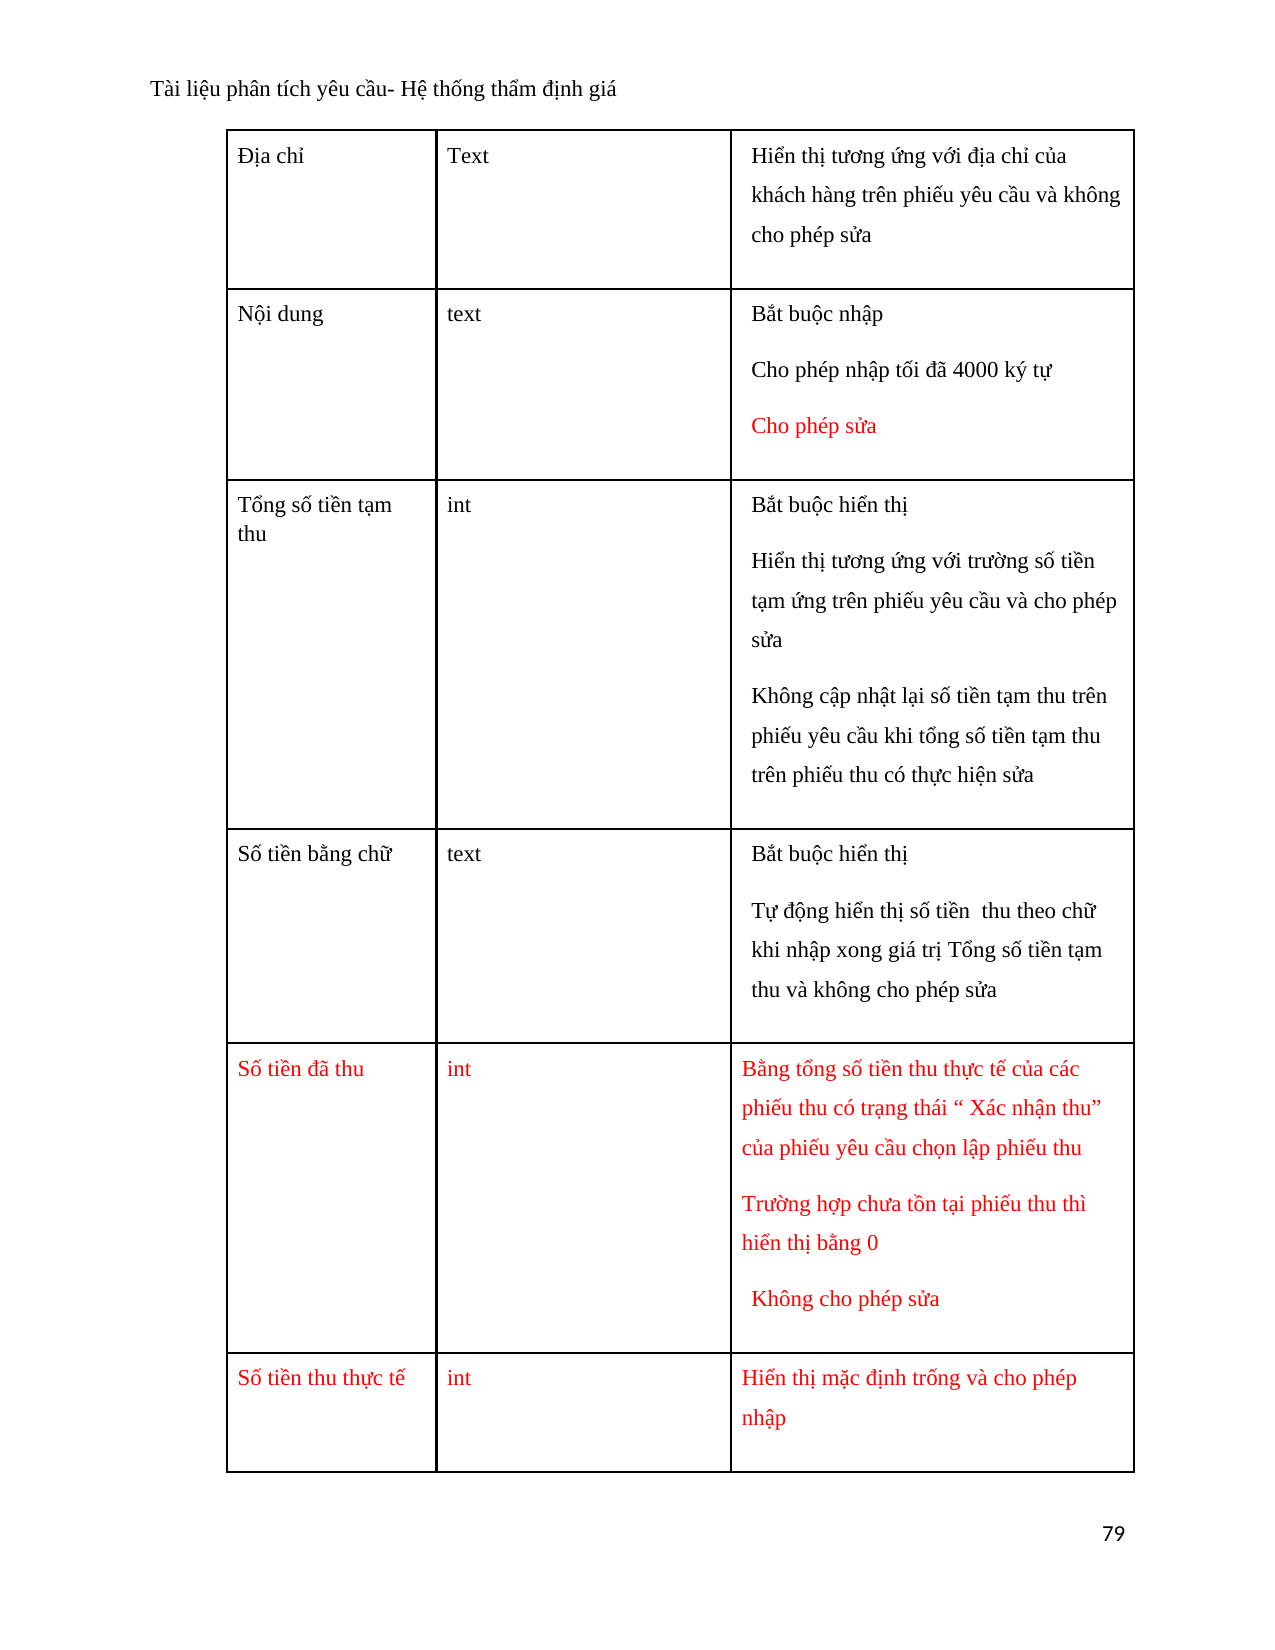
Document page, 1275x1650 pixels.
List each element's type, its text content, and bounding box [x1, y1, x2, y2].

table_cell int [438, 1354, 730, 1471]
table_cell Bắt buộc nhập Cho phép nhập tối đã 4000 ký tự Cho phép sửa [732, 290, 1133, 479]
table_cell Địa chỉ [228, 131, 435, 287]
table_cell Tổng số tiền tạm thu [228, 481, 435, 828]
table_cell text [438, 830, 730, 1042]
table_cell int [438, 1044, 730, 1352]
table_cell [732, 1354, 1133, 1471]
table_cell int [438, 481, 730, 828]
table_cell Text [438, 131, 730, 287]
table_cell Bắt buộc hiển thị Tự động hiển thị số tiền thu theo chữ khi nhập xong giá trị Tổng số tiền tạm thu và không cho phép sửa [732, 830, 1133, 1042]
table_cell text [438, 290, 730, 479]
table_cell Số tiền đã thu [228, 1044, 435, 1352]
table_cell Hiển thị tương ứng với địa chỉ của khách hàng trên phiếu yêu cầu và không cho phép sửa [732, 131, 1133, 287]
table_cell Số tiền thu thực tế [228, 1354, 435, 1471]
table_cell Bằng tổng số tiền thu thực tế của các phiếu thu có trạng thái “ Xác nhận thu” của phiếu yêu cầu chọn lập phiếu thu Trường hợp chưa tồn tại phiếu thu thì hiển thị bằng 0 Không cho phép sửa [732, 1044, 1133, 1352]
table_cell Số tiền bằng chữ [228, 830, 435, 1042]
table_cell Nội dung [228, 290, 435, 479]
table_cell Bắt buộc hiển thị Hiển thị tương ứng với trường số tiền tạm ứng trên phiếu yêu cầu và cho phép sửa Không cập nhật lại số tiền tạm thu trên phiếu yêu cầu khi tổng số tiền tạm thu trên phiếu thu có thực hiện sửa [732, 481, 1133, 828]
